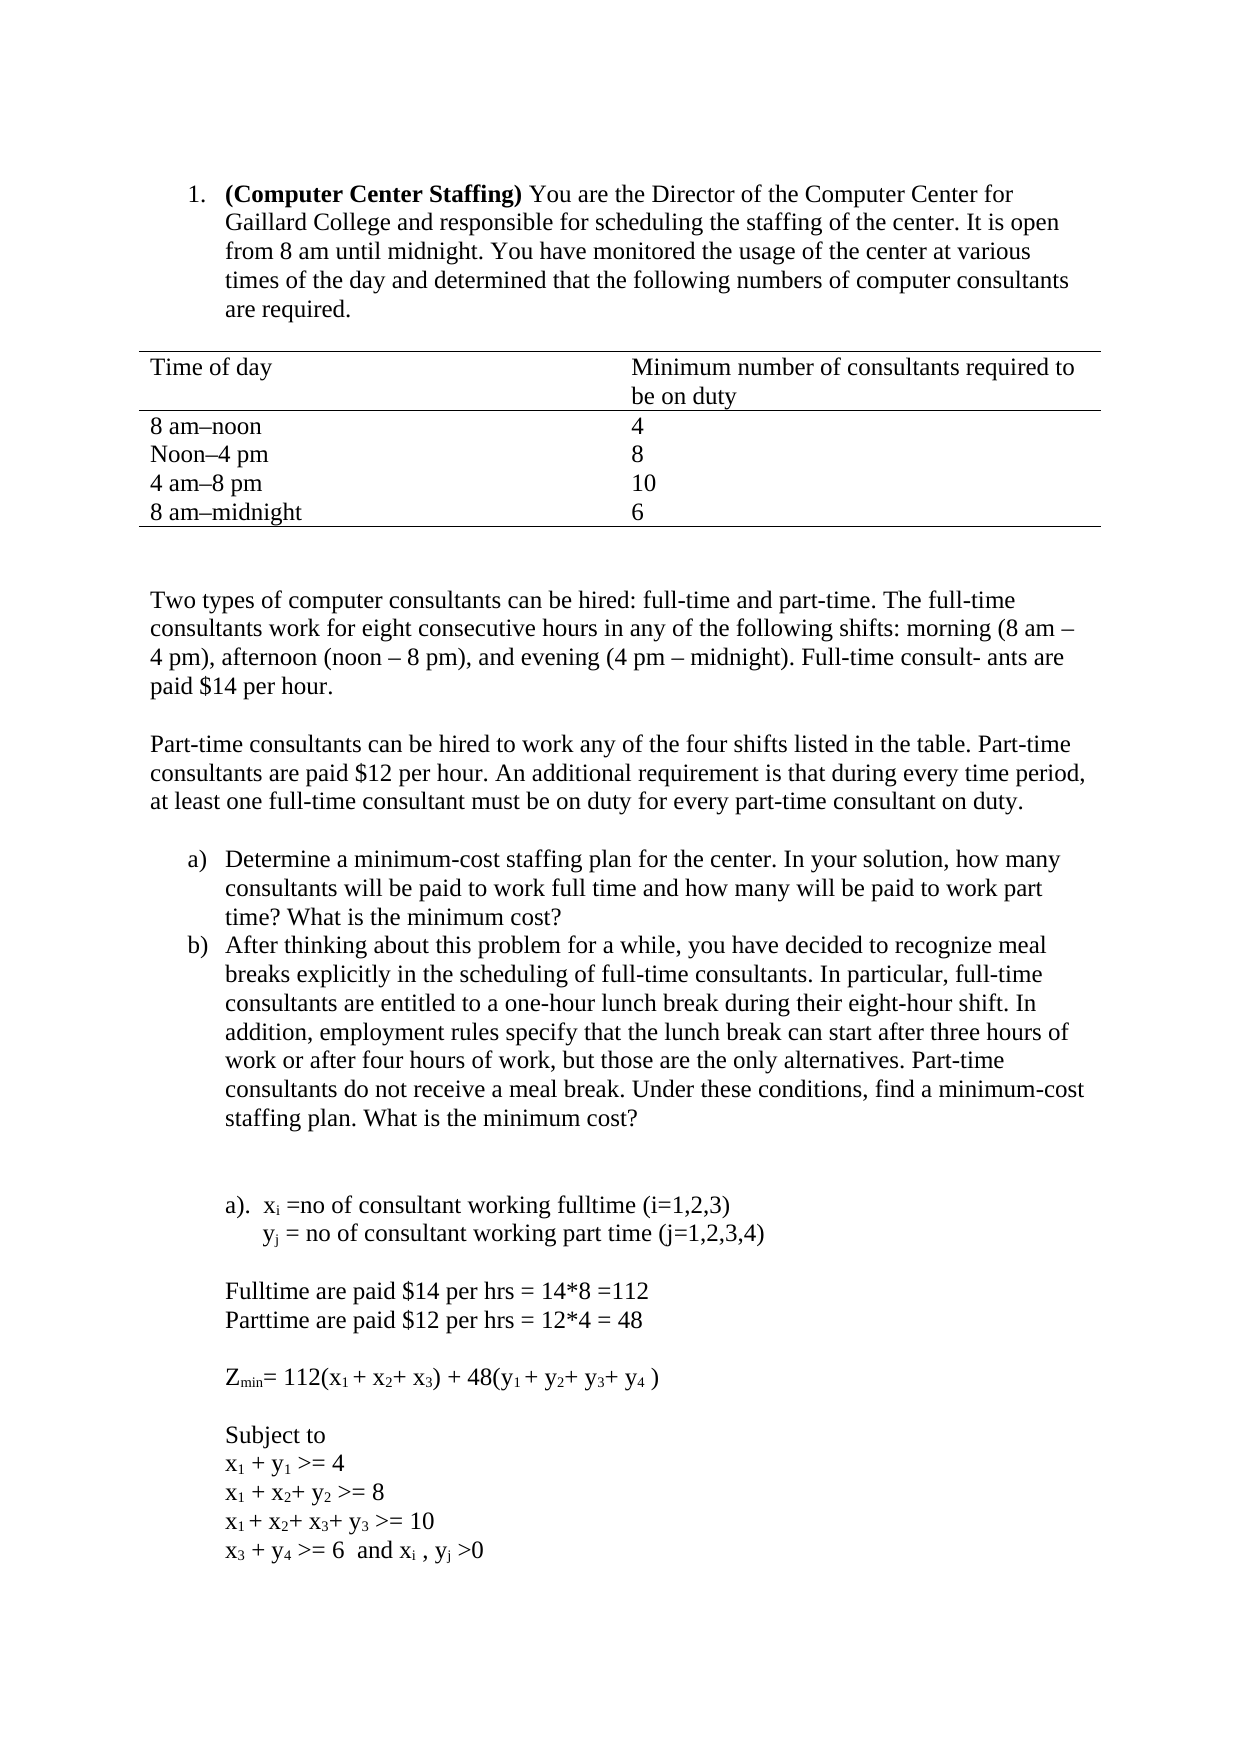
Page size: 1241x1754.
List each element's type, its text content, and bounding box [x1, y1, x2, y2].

text a). xi =no of consultant working fulltime (i=1,2,3) [225, 1190, 1090, 1218]
text x1 + y1 >= 4 [225, 1448, 1090, 1477]
table_cell 8 am–midnight [139, 497, 620, 526]
text Subject to [225, 1420, 1090, 1448]
text x1 + x2+ x3+ y3 >= 10 [225, 1506, 1090, 1535]
text Zmin= 112(x1 + x2+ x3) + 48(y1 + y2+ y3+ y4 ) [225, 1362, 1090, 1391]
table_header Time of day [139, 352, 620, 410]
text x1 + x2+ y2 >= 8 [225, 1477, 1090, 1506]
table_cell 6 [620, 497, 1101, 526]
text Parttime are paid $12 per hrs = 12*4 = 48 [225, 1305, 1090, 1333]
table_cell 8 am–noon [139, 411, 620, 439]
text x3 + y4 >= 6 and xi , yj >0 [150, 1535, 1090, 1563]
text Part-time consultants can be hired to work any of the four shifts listed in the table. Part-time consultants are paid $12 per hour. An additional requirement is that during every time period, at least one full-time consultant must be on duty for every part-time consultant on duty. [150, 729, 1090, 815]
table_cell 4 [620, 411, 1101, 439]
text yj = no of consultant working part time (j=1,2,3,4) [225, 1218, 1090, 1247]
text Fulltime are paid $14 per hrs = 14*8 =112 [225, 1276, 1090, 1305]
text Two types of computer consultants can be hired: full-time and part-time. The full-time consultants work for eight consecutive hours in any of the following shifts: morning (8 am – 4 pm), afternoon (noon – 8 pm), and evening (4 pm – midnight). Full-time consult- ants are paid $14 per hour. [150, 585, 1090, 700]
list (Computer Center Staffing) You are the Director of the Computer Center for Gaillard College and responsible for scheduling the staffing of the center. It is open from 8 am until midnight. You have monitored the usage of the center at various times of the day and determined that the following numbers of computer consultants are required. [187, 179, 1090, 322]
table_header Minimum number of consultants required to be on duty [620, 352, 1101, 410]
table_cell Noon–4 pm [139, 440, 620, 468]
table_cell 10 [620, 468, 1101, 497]
list After thinking about this problem for a while, you have decided to recognize meal breaks explicitly in the scheduling of full-time consultants. In particular, full-time consultants are entitled to a one-hour lunch break during their eight-hour shift. In addition, employment rules specify that the lunch break can start after three hours of work or after four hours of work, but those are the only alternatives. Part-time consultants do not receive a meal break. Under these conditions, find a minimum-cost staffing plan. What is the minimum cost? [187, 931, 1090, 1132]
table_cell 4 am–8 pm [139, 468, 620, 497]
table_cell 8 [620, 440, 1101, 468]
list Determine a minimum-cost staffing plan for the center. In your solution, how many consultants will be paid to work full time and how many will be paid to work part time? What is the minimum cost? [187, 844, 1090, 931]
